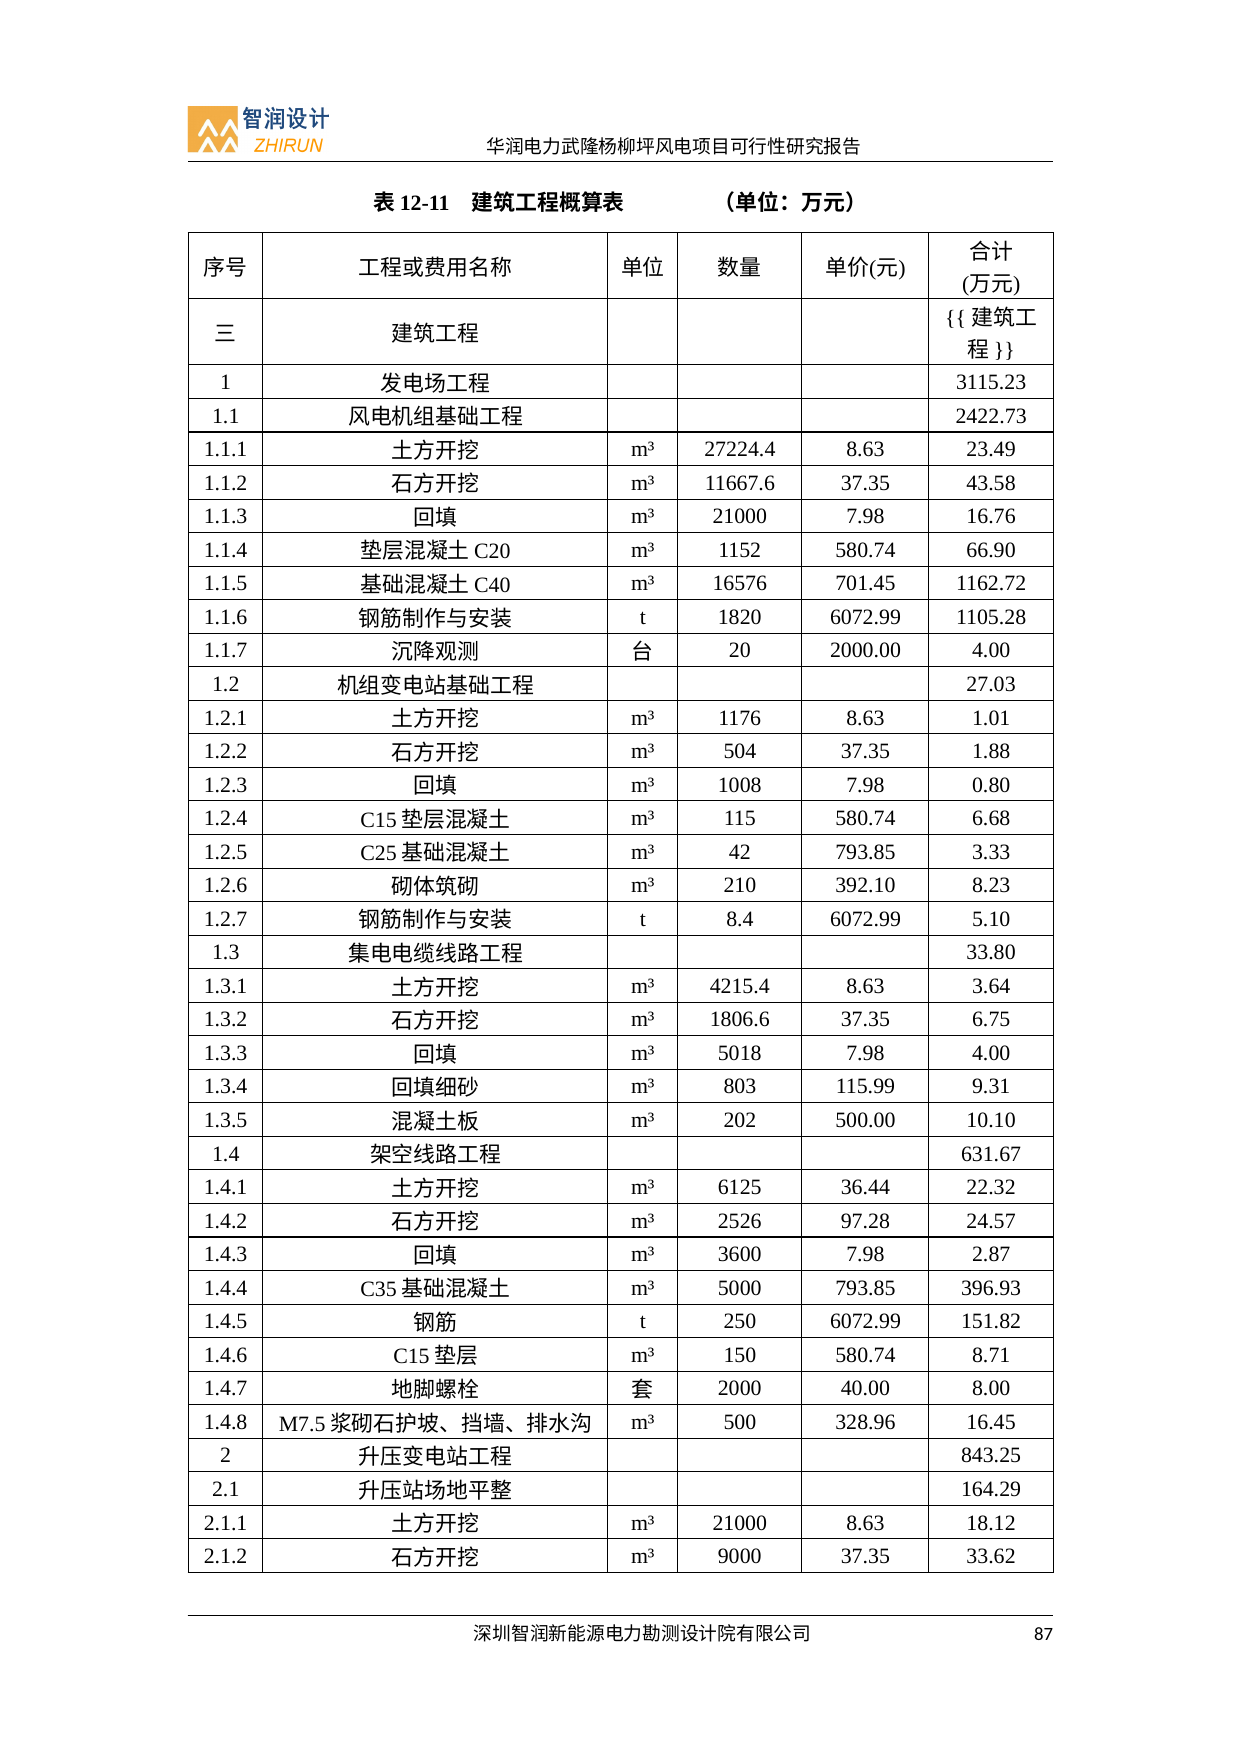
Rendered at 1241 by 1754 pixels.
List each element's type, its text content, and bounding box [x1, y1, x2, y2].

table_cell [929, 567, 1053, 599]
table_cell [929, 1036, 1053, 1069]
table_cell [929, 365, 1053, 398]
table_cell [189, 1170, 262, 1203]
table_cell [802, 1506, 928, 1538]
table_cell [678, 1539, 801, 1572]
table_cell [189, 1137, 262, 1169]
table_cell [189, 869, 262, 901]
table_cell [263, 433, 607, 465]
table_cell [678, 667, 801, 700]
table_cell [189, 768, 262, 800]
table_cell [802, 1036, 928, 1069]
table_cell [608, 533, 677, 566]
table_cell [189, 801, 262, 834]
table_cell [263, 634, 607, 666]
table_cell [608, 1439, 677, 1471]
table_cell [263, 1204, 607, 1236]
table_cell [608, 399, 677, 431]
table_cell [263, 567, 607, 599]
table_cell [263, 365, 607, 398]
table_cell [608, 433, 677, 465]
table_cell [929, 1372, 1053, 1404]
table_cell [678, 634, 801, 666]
picture [187, 103, 330, 154]
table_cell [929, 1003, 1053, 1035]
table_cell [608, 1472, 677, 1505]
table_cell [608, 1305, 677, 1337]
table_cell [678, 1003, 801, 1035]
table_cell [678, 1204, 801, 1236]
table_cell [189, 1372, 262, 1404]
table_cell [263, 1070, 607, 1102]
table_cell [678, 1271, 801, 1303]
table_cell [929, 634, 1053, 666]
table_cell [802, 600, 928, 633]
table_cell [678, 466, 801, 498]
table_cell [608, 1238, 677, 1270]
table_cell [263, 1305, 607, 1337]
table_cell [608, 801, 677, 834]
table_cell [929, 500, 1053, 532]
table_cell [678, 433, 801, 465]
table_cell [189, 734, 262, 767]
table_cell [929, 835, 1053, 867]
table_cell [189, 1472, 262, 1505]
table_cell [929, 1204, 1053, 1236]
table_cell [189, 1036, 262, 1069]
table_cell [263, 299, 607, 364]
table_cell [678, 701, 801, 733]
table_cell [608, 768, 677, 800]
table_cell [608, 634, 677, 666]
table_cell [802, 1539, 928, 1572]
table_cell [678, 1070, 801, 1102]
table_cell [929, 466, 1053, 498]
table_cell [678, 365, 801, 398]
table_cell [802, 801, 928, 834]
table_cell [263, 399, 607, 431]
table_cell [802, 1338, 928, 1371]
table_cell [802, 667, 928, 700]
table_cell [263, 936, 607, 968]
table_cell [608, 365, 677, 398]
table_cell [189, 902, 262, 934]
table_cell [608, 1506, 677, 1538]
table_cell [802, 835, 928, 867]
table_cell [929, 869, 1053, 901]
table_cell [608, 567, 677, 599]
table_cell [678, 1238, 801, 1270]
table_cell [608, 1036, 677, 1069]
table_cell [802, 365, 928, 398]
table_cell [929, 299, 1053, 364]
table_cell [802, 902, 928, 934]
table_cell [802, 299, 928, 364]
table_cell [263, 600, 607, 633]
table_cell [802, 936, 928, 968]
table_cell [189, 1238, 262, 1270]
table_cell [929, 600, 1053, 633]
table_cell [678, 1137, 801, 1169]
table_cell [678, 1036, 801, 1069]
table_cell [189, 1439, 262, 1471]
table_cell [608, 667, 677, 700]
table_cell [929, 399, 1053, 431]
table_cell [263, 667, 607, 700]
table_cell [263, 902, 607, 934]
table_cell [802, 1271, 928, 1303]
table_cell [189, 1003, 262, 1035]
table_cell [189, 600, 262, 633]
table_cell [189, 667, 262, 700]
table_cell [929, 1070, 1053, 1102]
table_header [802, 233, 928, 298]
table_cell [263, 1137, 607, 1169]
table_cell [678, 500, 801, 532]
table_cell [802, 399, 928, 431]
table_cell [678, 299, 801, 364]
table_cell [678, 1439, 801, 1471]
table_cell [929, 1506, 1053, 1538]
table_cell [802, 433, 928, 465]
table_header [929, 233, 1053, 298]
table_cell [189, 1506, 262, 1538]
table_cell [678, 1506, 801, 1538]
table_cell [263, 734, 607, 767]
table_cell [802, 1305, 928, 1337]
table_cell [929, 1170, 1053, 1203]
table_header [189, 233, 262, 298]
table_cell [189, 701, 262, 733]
text 表12-11 建筑工程概算表 （单位：万元） [187, 184, 1053, 217]
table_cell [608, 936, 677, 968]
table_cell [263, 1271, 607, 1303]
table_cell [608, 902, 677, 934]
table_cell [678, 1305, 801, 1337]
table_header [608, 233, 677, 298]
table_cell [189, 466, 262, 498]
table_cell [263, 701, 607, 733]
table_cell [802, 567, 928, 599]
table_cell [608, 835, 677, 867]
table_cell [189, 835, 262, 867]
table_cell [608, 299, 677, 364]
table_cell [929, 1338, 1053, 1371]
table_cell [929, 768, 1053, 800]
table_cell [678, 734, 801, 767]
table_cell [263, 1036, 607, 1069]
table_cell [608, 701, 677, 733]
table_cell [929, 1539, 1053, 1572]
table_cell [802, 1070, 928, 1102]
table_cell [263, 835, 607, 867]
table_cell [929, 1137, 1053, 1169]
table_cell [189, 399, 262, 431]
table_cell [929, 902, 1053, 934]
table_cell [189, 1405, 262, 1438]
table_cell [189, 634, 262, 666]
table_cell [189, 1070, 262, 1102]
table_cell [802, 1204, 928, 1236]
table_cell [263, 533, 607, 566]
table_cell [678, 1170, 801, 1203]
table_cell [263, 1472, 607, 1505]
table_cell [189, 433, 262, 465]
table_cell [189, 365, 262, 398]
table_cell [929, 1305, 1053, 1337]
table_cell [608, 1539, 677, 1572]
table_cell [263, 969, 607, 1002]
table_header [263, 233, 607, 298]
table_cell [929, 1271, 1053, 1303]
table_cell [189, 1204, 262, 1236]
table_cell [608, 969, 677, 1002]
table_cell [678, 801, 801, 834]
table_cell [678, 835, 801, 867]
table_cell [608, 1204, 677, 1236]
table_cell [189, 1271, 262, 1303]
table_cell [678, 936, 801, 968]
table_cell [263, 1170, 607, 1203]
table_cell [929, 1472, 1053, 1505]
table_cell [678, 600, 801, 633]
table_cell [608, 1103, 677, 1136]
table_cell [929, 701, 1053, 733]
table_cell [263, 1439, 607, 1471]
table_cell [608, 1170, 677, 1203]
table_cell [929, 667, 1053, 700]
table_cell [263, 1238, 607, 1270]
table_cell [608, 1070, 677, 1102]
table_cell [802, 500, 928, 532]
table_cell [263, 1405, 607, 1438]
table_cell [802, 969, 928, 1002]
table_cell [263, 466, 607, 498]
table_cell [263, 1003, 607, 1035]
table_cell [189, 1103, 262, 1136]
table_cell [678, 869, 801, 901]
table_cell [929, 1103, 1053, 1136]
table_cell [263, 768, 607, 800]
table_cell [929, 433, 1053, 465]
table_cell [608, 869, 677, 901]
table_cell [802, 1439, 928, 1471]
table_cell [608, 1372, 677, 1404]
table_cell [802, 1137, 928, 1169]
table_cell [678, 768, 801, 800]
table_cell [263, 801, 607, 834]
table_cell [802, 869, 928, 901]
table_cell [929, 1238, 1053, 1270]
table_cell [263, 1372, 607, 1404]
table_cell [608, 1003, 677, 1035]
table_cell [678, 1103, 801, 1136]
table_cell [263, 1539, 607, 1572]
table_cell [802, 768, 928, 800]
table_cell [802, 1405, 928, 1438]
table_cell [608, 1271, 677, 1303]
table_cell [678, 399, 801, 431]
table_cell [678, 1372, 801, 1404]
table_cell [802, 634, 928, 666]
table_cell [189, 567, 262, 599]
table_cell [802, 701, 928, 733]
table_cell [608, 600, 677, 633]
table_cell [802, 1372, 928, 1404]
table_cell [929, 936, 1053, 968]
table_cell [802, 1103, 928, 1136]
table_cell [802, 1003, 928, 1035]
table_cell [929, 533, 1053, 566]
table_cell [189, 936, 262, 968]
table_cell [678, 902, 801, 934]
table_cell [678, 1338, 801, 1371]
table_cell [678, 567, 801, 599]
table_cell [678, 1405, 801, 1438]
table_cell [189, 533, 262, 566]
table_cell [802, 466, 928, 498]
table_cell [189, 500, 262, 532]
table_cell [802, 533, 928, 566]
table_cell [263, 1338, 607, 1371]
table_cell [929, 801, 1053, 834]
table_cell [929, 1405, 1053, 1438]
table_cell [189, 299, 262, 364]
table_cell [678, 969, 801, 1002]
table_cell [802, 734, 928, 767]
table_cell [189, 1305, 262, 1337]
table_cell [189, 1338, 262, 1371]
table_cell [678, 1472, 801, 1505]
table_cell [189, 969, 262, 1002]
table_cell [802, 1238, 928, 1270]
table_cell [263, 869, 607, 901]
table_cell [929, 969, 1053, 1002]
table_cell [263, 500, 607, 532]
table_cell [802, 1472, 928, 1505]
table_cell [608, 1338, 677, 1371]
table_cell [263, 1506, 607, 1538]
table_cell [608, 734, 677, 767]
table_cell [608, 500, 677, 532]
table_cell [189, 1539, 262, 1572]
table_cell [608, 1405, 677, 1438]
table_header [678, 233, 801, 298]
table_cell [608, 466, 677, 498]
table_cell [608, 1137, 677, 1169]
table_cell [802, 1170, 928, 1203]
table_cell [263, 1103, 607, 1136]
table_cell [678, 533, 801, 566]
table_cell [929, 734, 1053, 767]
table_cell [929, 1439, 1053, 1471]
